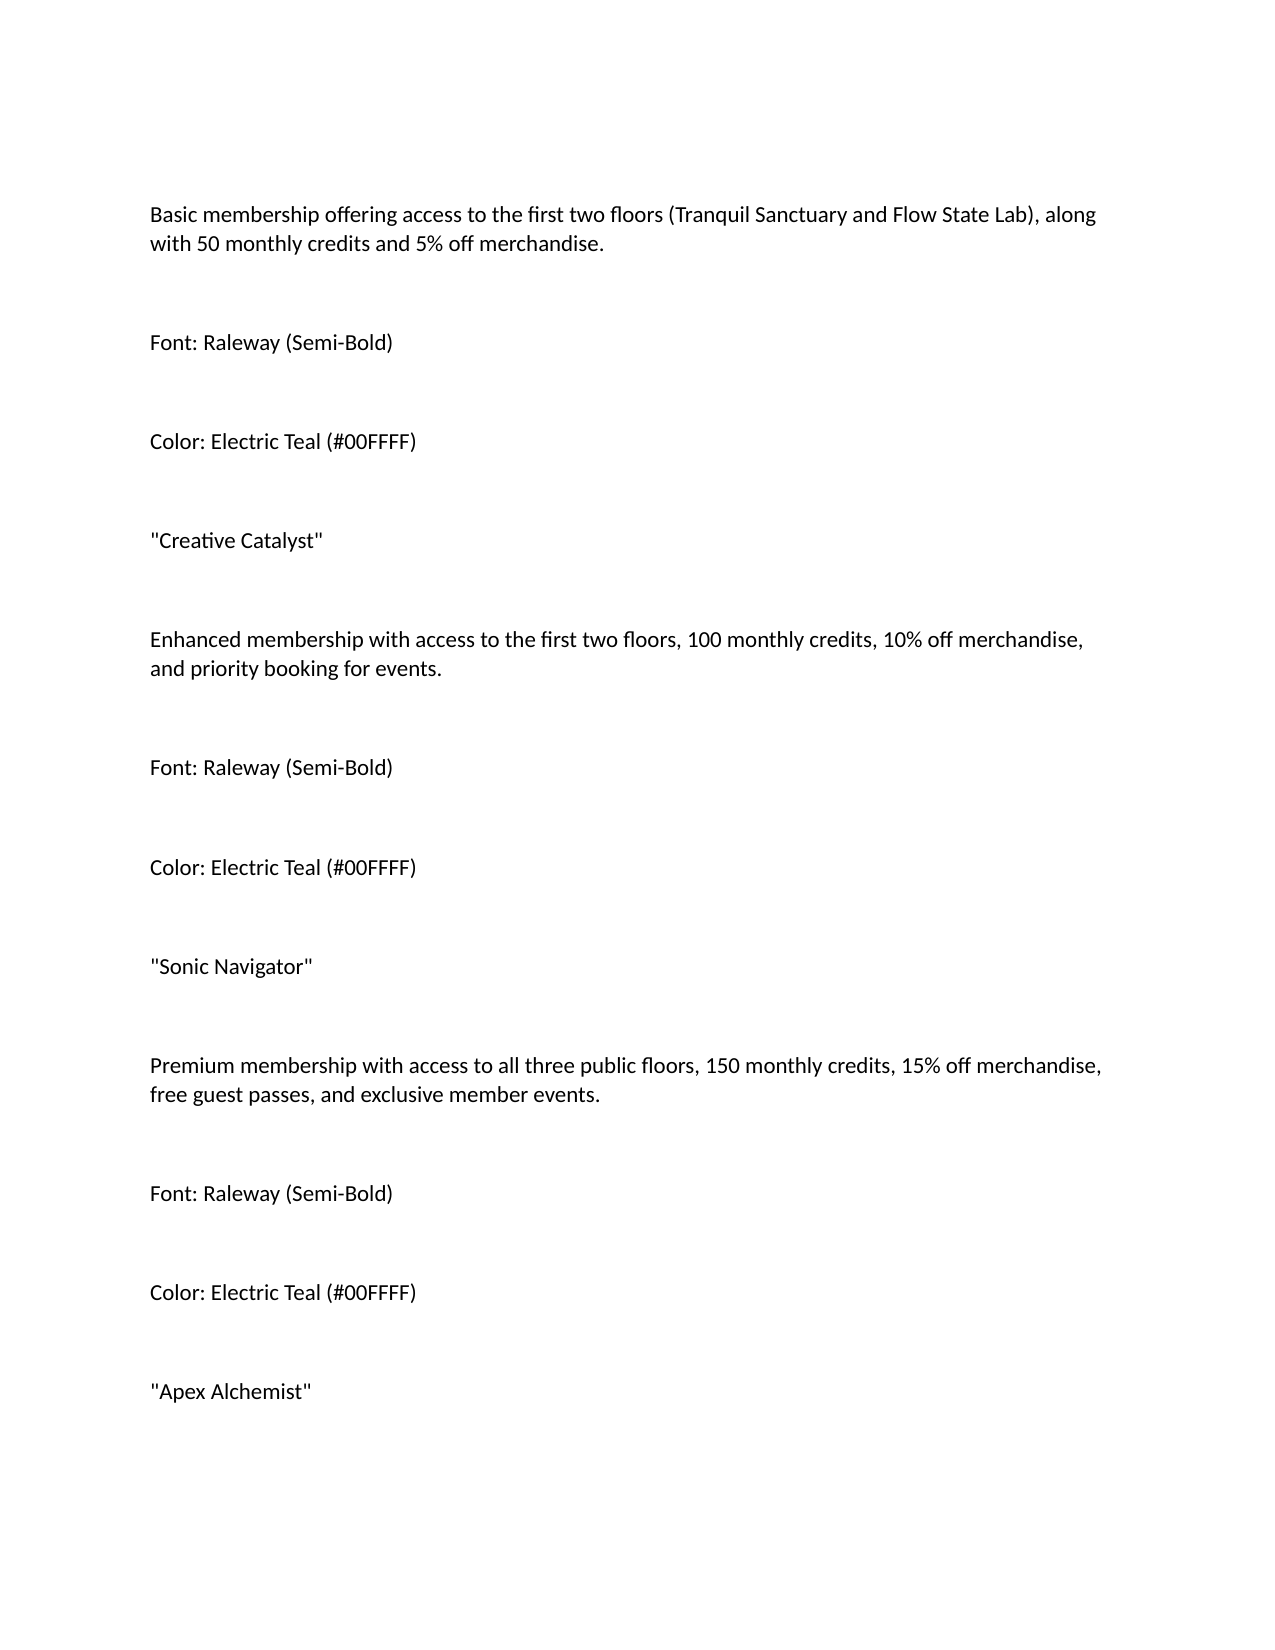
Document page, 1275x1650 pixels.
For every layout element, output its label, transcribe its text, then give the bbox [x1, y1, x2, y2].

text Font: Raleway (Semi-Bold) [150, 753, 1125, 782]
text Font: Raleway (Semi-Bold) [150, 327, 1125, 356]
text Color: Electric Teal (#00FFFF) [150, 852, 1125, 881]
text "Sonic Navigator" [150, 951, 1125, 980]
text Font: Raleway (Semi-Bold) [150, 1178, 1125, 1207]
text "Apex Alchemist" [150, 1377, 1125, 1405]
text Enhanced membership with access to the first two floors, 100 monthly credits, 10% off merchandise, and priority booking for events. [150, 625, 1125, 682]
text "Creative Catalyst" [150, 526, 1125, 554]
text Premium membership with access to all three public floors, 150 monthly credits, 15% off merchandise, free guest passes, and exclusive member events. [150, 1050, 1125, 1108]
text Color: Electric Teal (#00FFFF) [150, 427, 1125, 455]
text Color: Electric Teal (#00FFFF) [150, 1277, 1125, 1306]
text Basic membership offering access to the first two floors (Tranquil Sanctuary and Flow State Lab), along with 50 monthly credits and 5% off merchandise. [150, 199, 1125, 257]
